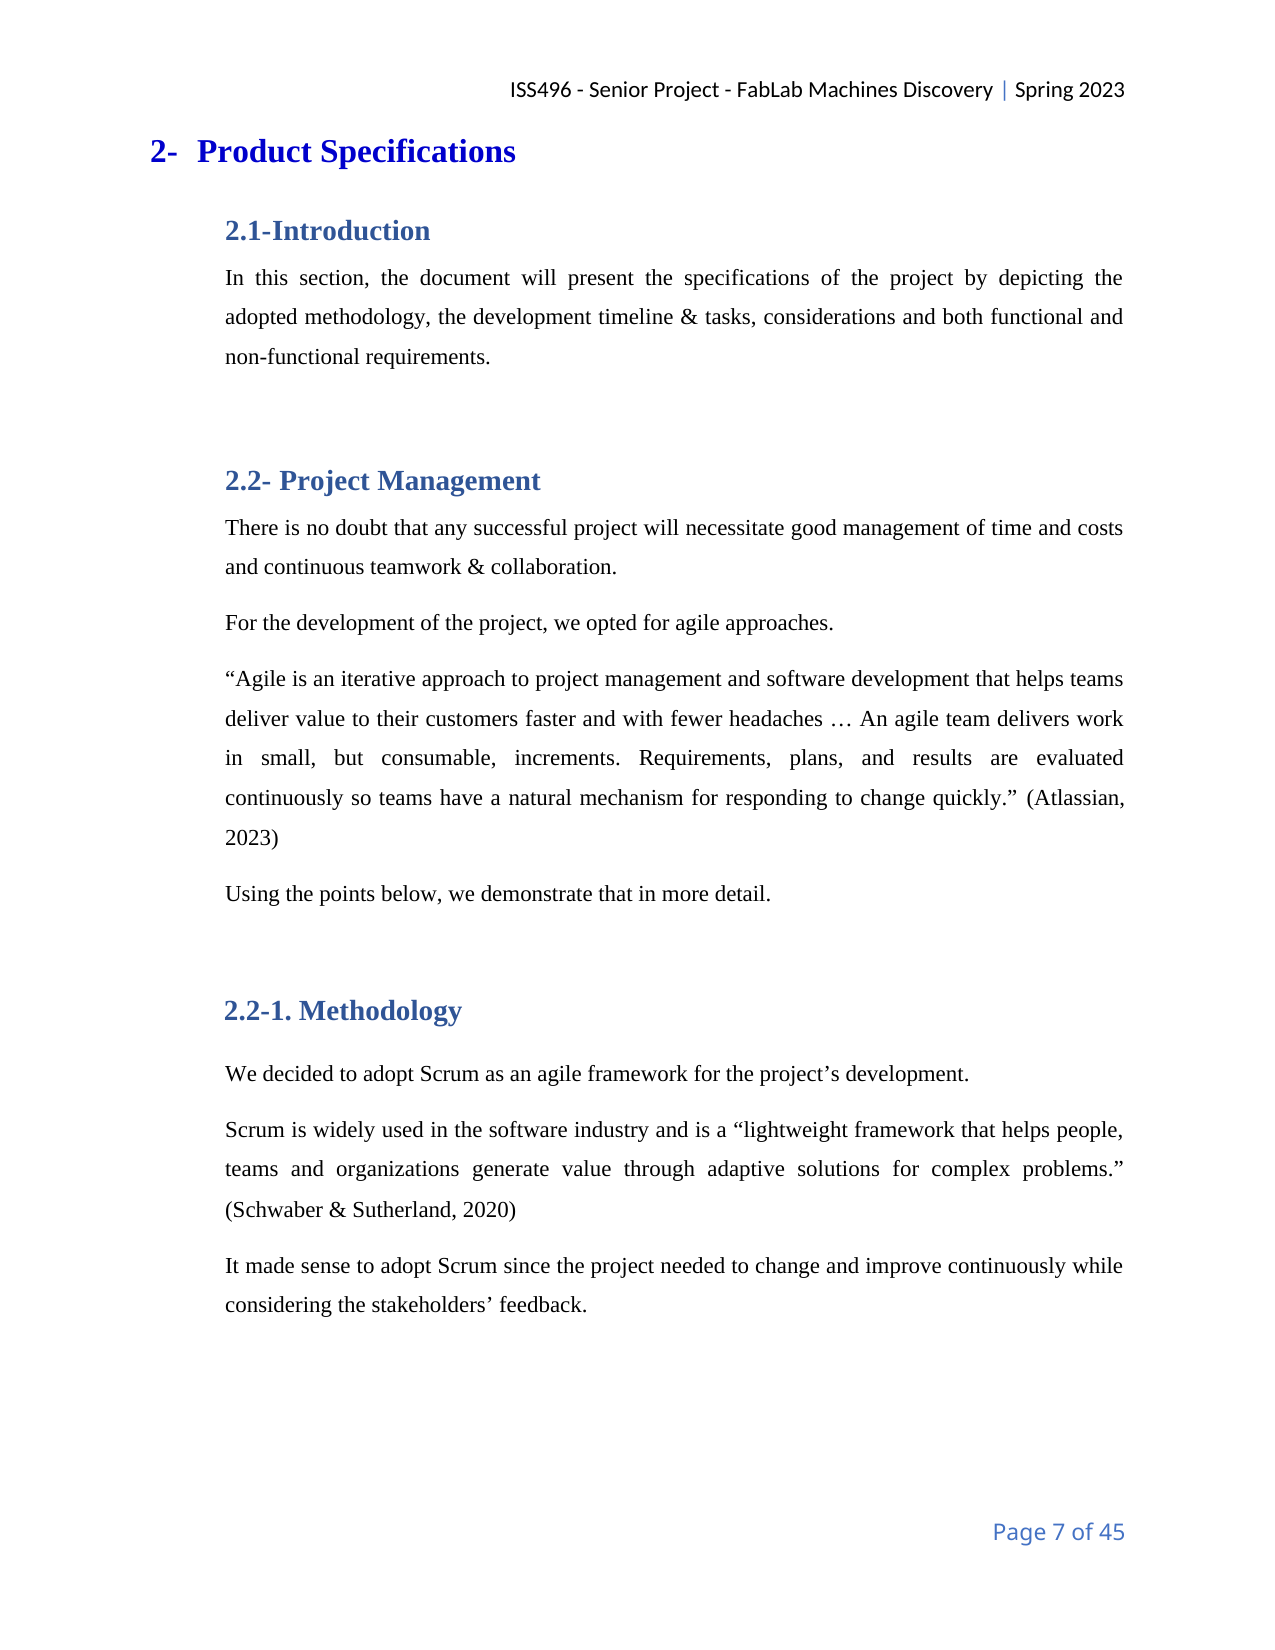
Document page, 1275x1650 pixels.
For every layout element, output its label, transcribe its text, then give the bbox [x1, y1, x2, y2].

text For the development of the project, we opted for agile approaches. [225, 609, 1125, 636]
text In this section, the document will present the specifications of the project by depicting the adopted methodology, the development timeline & tasks, considerations and both functional and non-functional requirements. [225, 264, 1125, 369]
text There is no doubt that any successful project will necessitate good management of time and costs and continuous teamwork & collaboration. [225, 514, 1125, 579]
text Using the points below, we demonstrate that in more detail. [206, 880, 1125, 907]
subtitle Introduction [225, 213, 1125, 247]
text Product Specifications [150, 131, 1125, 169]
text We decided to adopt Scrum as an agile framework for the project’s development. [225, 1060, 1125, 1086]
text “Agile is an iterative approach to project management and software development that helps teams deliver value to their customers faster and with fewer headaches … An agile team delivers work in small, but consumable, increments. Requirements, plans, and results are evaluated continuously so teams have a natural mechanism for responding to change quickly.” [225, 666, 1125, 851]
list Methodology [224, 993, 1125, 1026]
text It made sense to adopt Scrum since the project needed to change and improve continuously while considering the stakeholders’ feedback. [225, 1252, 1125, 1318]
text Scrum is widely used in the software industry and is a “lightweight framework that helps people, teams and organizations generate value through adaptive solutions for complex problems.” [225, 1116, 1125, 1222]
subtitle Project Management [225, 463, 1125, 497]
